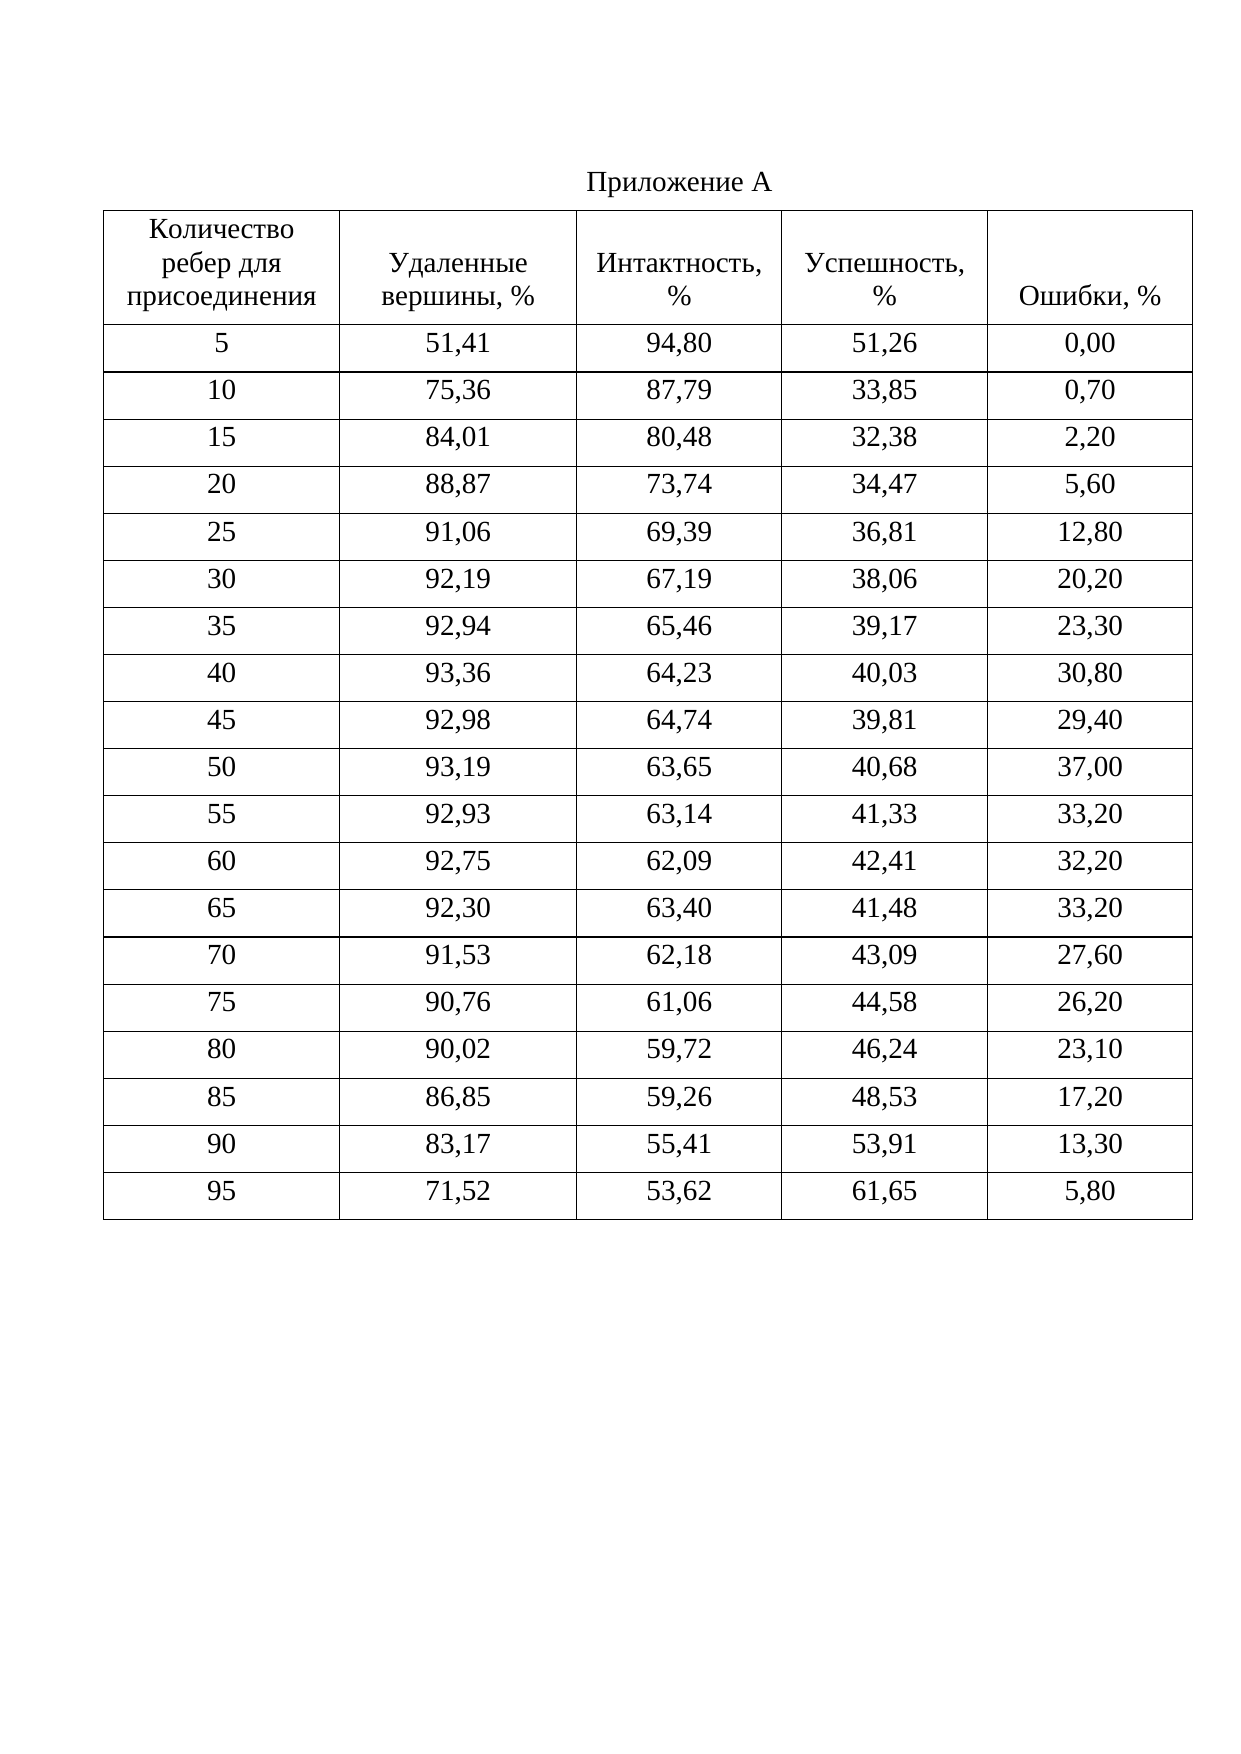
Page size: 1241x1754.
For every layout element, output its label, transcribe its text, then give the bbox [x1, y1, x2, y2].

table_cell 65 [104, 890, 339, 936]
table_cell 55 [104, 796, 339, 842]
table_cell 73,74 [577, 467, 781, 513]
table_cell 88,87 [340, 467, 576, 513]
table_cell 62,09 [577, 843, 781, 889]
table_cell 48,53 [782, 1079, 987, 1125]
table_cell 71,52 [340, 1173, 576, 1219]
table_cell 10 [104, 373, 339, 418]
table_cell 93,36 [340, 655, 576, 701]
text Приложение А [177, 164, 1181, 198]
table_cell 25 [104, 514, 339, 560]
table_cell 53,91 [782, 1126, 987, 1172]
table_cell 59,26 [577, 1079, 781, 1125]
table_cell 27,60 [988, 938, 1192, 983]
table_cell 92,98 [340, 702, 576, 748]
table_cell 23,30 [988, 608, 1192, 654]
table_header Успешность, % [782, 211, 987, 324]
table_cell 51,41 [340, 325, 576, 371]
table_cell 33,85 [782, 373, 987, 418]
table_cell 26,20 [988, 985, 1192, 1031]
table_cell 63,14 [577, 796, 781, 842]
table_cell 50 [104, 749, 339, 795]
table_cell 83,17 [340, 1126, 576, 1172]
table_cell 44,58 [782, 985, 987, 1031]
table_cell 63,40 [577, 890, 781, 936]
table_cell 92,75 [340, 843, 576, 889]
table_cell 46,24 [782, 1032, 987, 1078]
table_cell 80 [104, 1032, 339, 1078]
table_cell 59,72 [577, 1032, 781, 1078]
table_cell 20,20 [988, 561, 1192, 607]
table_cell 39,17 [782, 608, 987, 654]
table_cell 91,53 [340, 938, 576, 983]
table_cell 40,68 [782, 749, 987, 795]
table_cell 94,80 [577, 325, 781, 371]
table_cell 75,36 [340, 373, 576, 418]
table_cell 62,18 [577, 938, 781, 983]
table_header Ошибки, % [988, 211, 1192, 324]
table_cell 93,19 [340, 749, 576, 795]
table_cell 51,26 [782, 325, 987, 371]
table_cell 95 [104, 1173, 339, 1219]
table_cell 40,03 [782, 655, 987, 701]
table_cell 37,00 [988, 749, 1192, 795]
table_cell 29,40 [988, 702, 1192, 748]
table_cell 2,20 [988, 420, 1192, 466]
table_cell 30,80 [988, 655, 1192, 701]
table_cell 0,00 [988, 325, 1192, 371]
table_cell 70 [104, 938, 339, 983]
table_cell 20 [104, 467, 339, 513]
table_cell 92,19 [340, 561, 576, 607]
table_cell 39,81 [782, 702, 987, 748]
table_cell 80,48 [577, 420, 781, 466]
table_cell 12,80 [988, 514, 1192, 560]
table_cell 45 [104, 702, 339, 748]
table_cell 43,09 [782, 938, 987, 983]
table_cell 41,33 [782, 796, 987, 842]
table_cell 5,80 [988, 1173, 1192, 1219]
table_cell 75 [104, 985, 339, 1031]
table_cell 92,93 [340, 796, 576, 842]
table_cell 33,20 [988, 796, 1192, 842]
table_cell 35 [104, 608, 339, 654]
table_cell 33,20 [988, 890, 1192, 936]
table_cell 15 [104, 420, 339, 466]
table_cell 17,20 [988, 1079, 1192, 1125]
table_cell 92,94 [340, 608, 576, 654]
table_cell 30 [104, 561, 339, 607]
table_cell 5,60 [988, 467, 1192, 513]
table_cell 60 [104, 843, 339, 889]
table_cell 84,01 [340, 420, 576, 466]
table_header Интактность, % [577, 211, 781, 324]
table_cell 69,39 [577, 514, 781, 560]
table_cell 0,70 [988, 373, 1192, 418]
table_cell 65,46 [577, 608, 781, 654]
table_cell 91,06 [340, 514, 576, 560]
table_header Удаленные вершины, % [340, 211, 576, 324]
table_cell 90 [104, 1126, 339, 1172]
table_cell 41,48 [782, 890, 987, 936]
table_cell 13,30 [988, 1126, 1192, 1172]
table_cell 40 [104, 655, 339, 701]
table_cell 86,85 [340, 1079, 576, 1125]
table_cell 90,76 [340, 985, 576, 1031]
table_cell 23,10 [988, 1032, 1192, 1078]
table_cell 53,62 [577, 1173, 781, 1219]
table_cell 90,02 [340, 1032, 576, 1078]
table_cell 92,30 [340, 890, 576, 936]
table_cell 61,06 [577, 985, 781, 1031]
table_cell 61,65 [782, 1173, 987, 1219]
table_cell 67,19 [577, 561, 781, 607]
table_cell 5 [104, 325, 339, 371]
table_cell 32,20 [988, 843, 1192, 889]
table_cell 38,06 [782, 561, 987, 607]
table_cell 87,79 [577, 373, 781, 418]
table_cell 63,65 [577, 749, 781, 795]
table_cell 32,38 [782, 420, 987, 466]
table_cell 55,41 [577, 1126, 781, 1172]
table_cell 36,81 [782, 514, 987, 560]
table_cell 85 [104, 1079, 339, 1125]
table_cell 64,74 [577, 702, 781, 748]
table_cell 34,47 [782, 467, 987, 513]
table_cell 64,23 [577, 655, 781, 701]
table_cell 42,41 [782, 843, 987, 889]
table_header Количество ребер для присоединения [104, 211, 339, 324]
